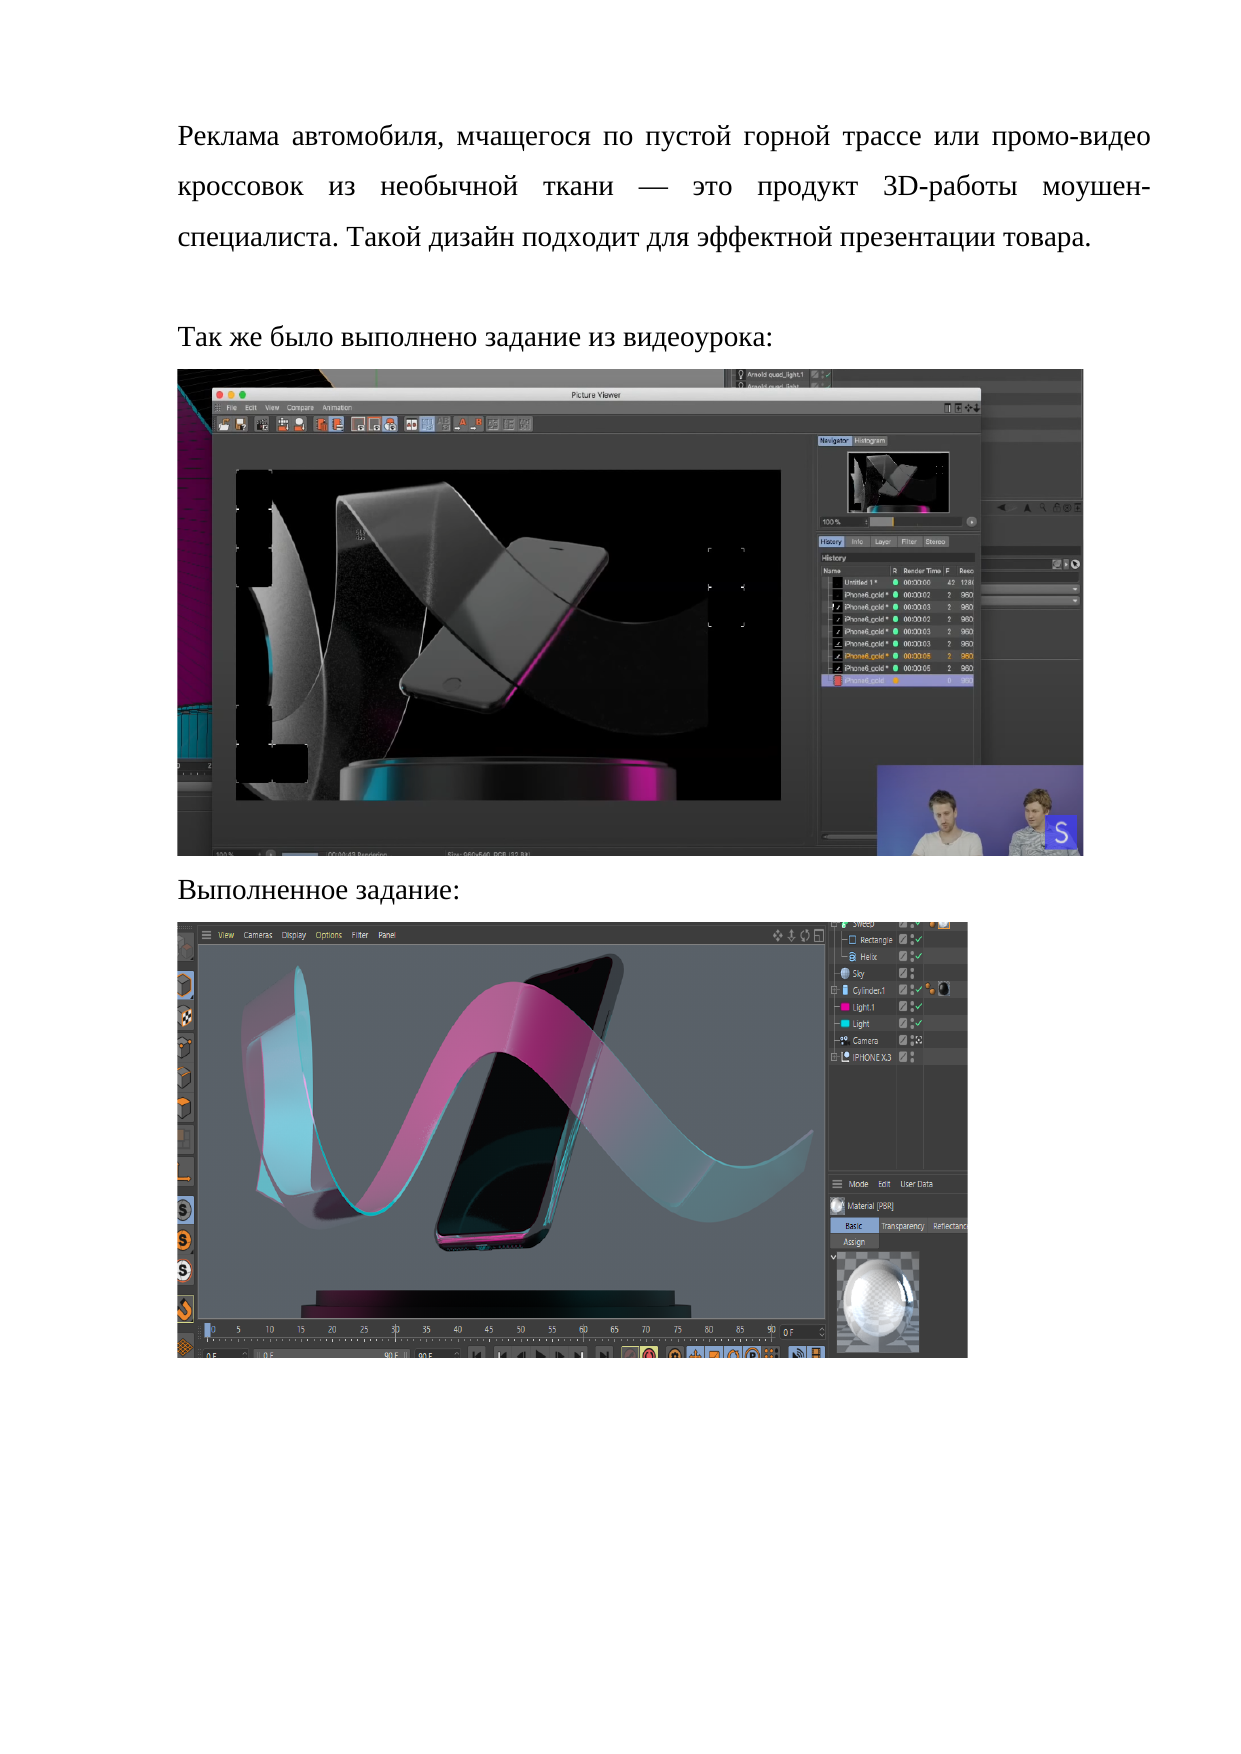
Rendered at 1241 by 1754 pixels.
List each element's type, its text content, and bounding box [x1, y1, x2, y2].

text Выполненное задание: [177, 872, 1152, 906]
picture [177, 369, 1084, 856]
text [177, 118, 1152, 252]
text Так же было выполнено задание из видеоурока: [177, 319, 1152, 353]
picture [177, 922, 968, 1358]
